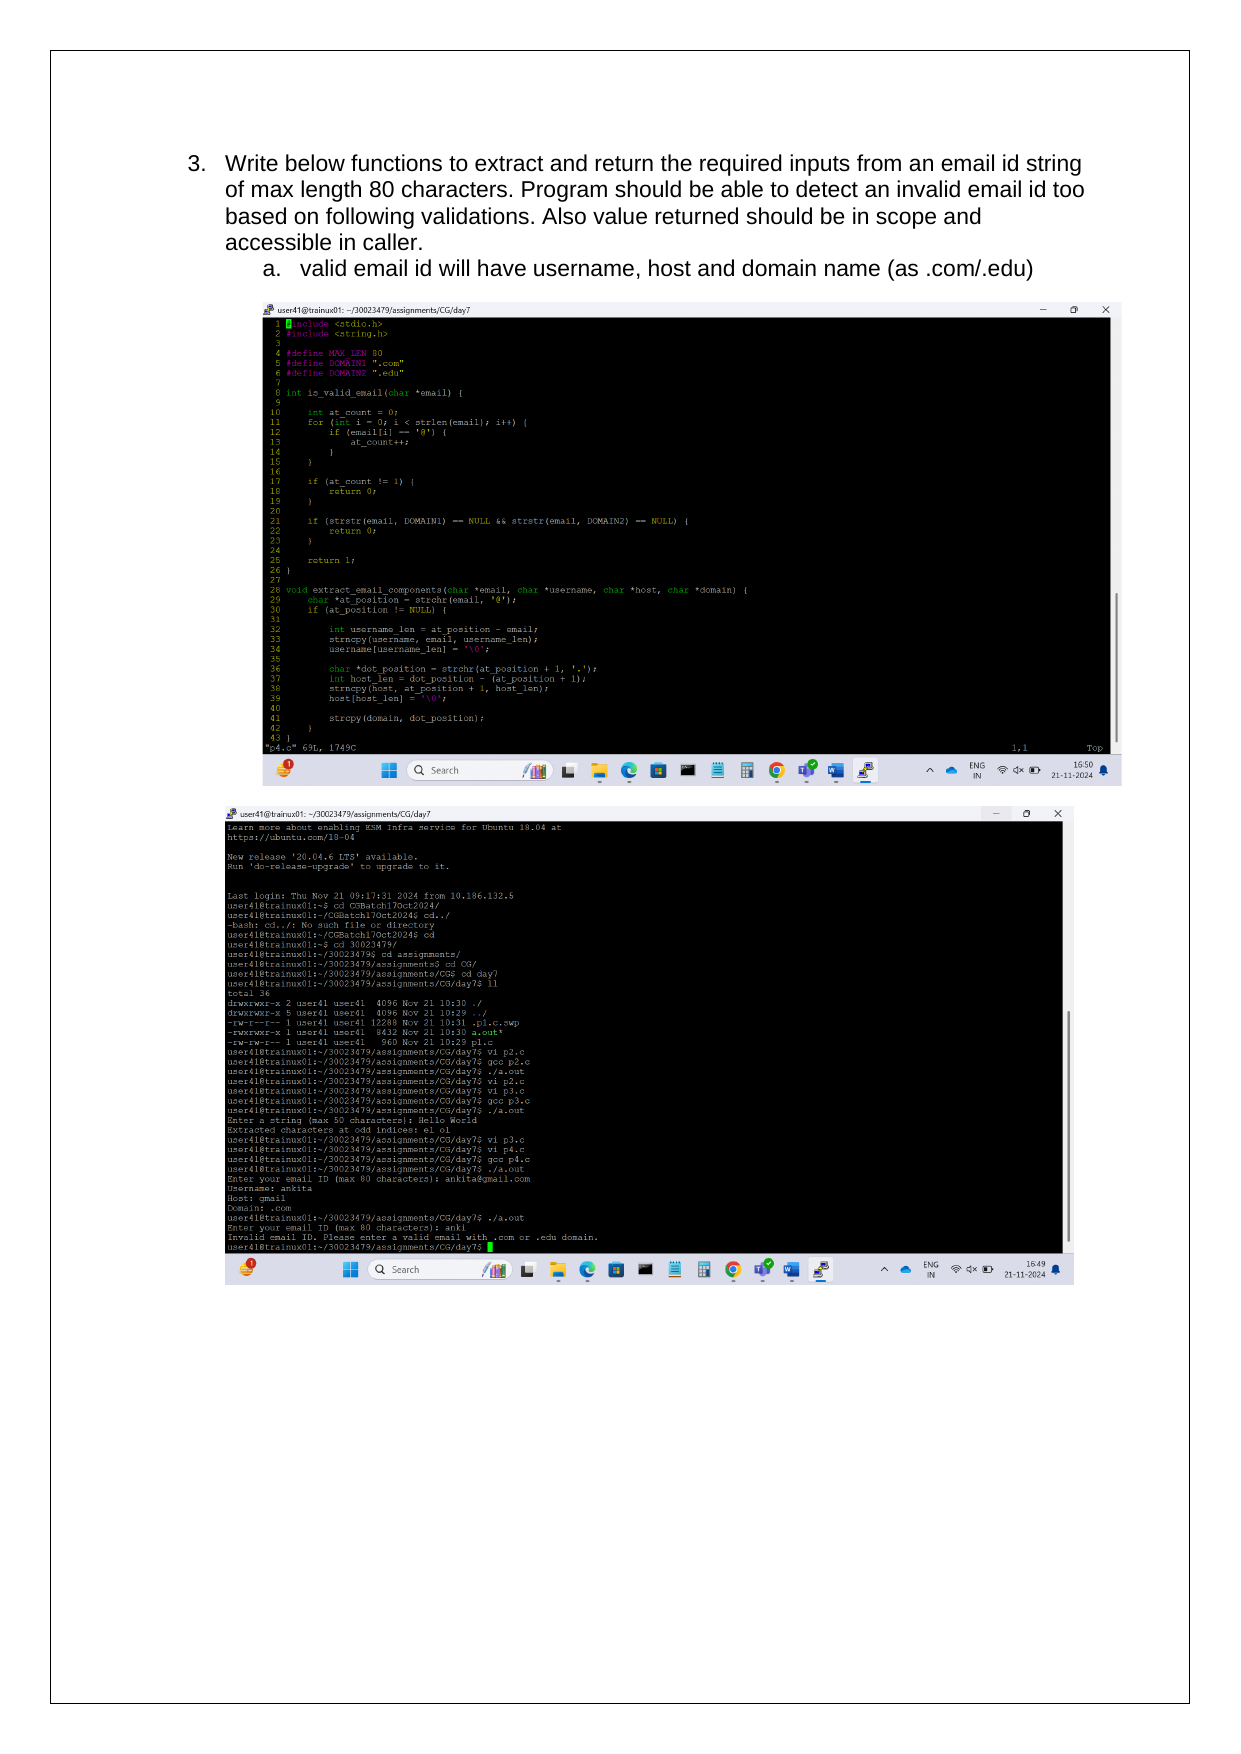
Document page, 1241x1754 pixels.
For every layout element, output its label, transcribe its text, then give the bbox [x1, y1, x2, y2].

list valid email id will have username, host and domain name (as .com/.edu) [262, 255, 1090, 282]
picture [225, 806, 1074, 1285]
picture [262, 302, 1122, 786]
list Write below functions to extract and return the required inputs from an email id string of max length 80 characters. Program should be able to detect an invalid email id too based on following validations. Also value returned should be in scope and accessible in caller. [187, 150, 1090, 255]
